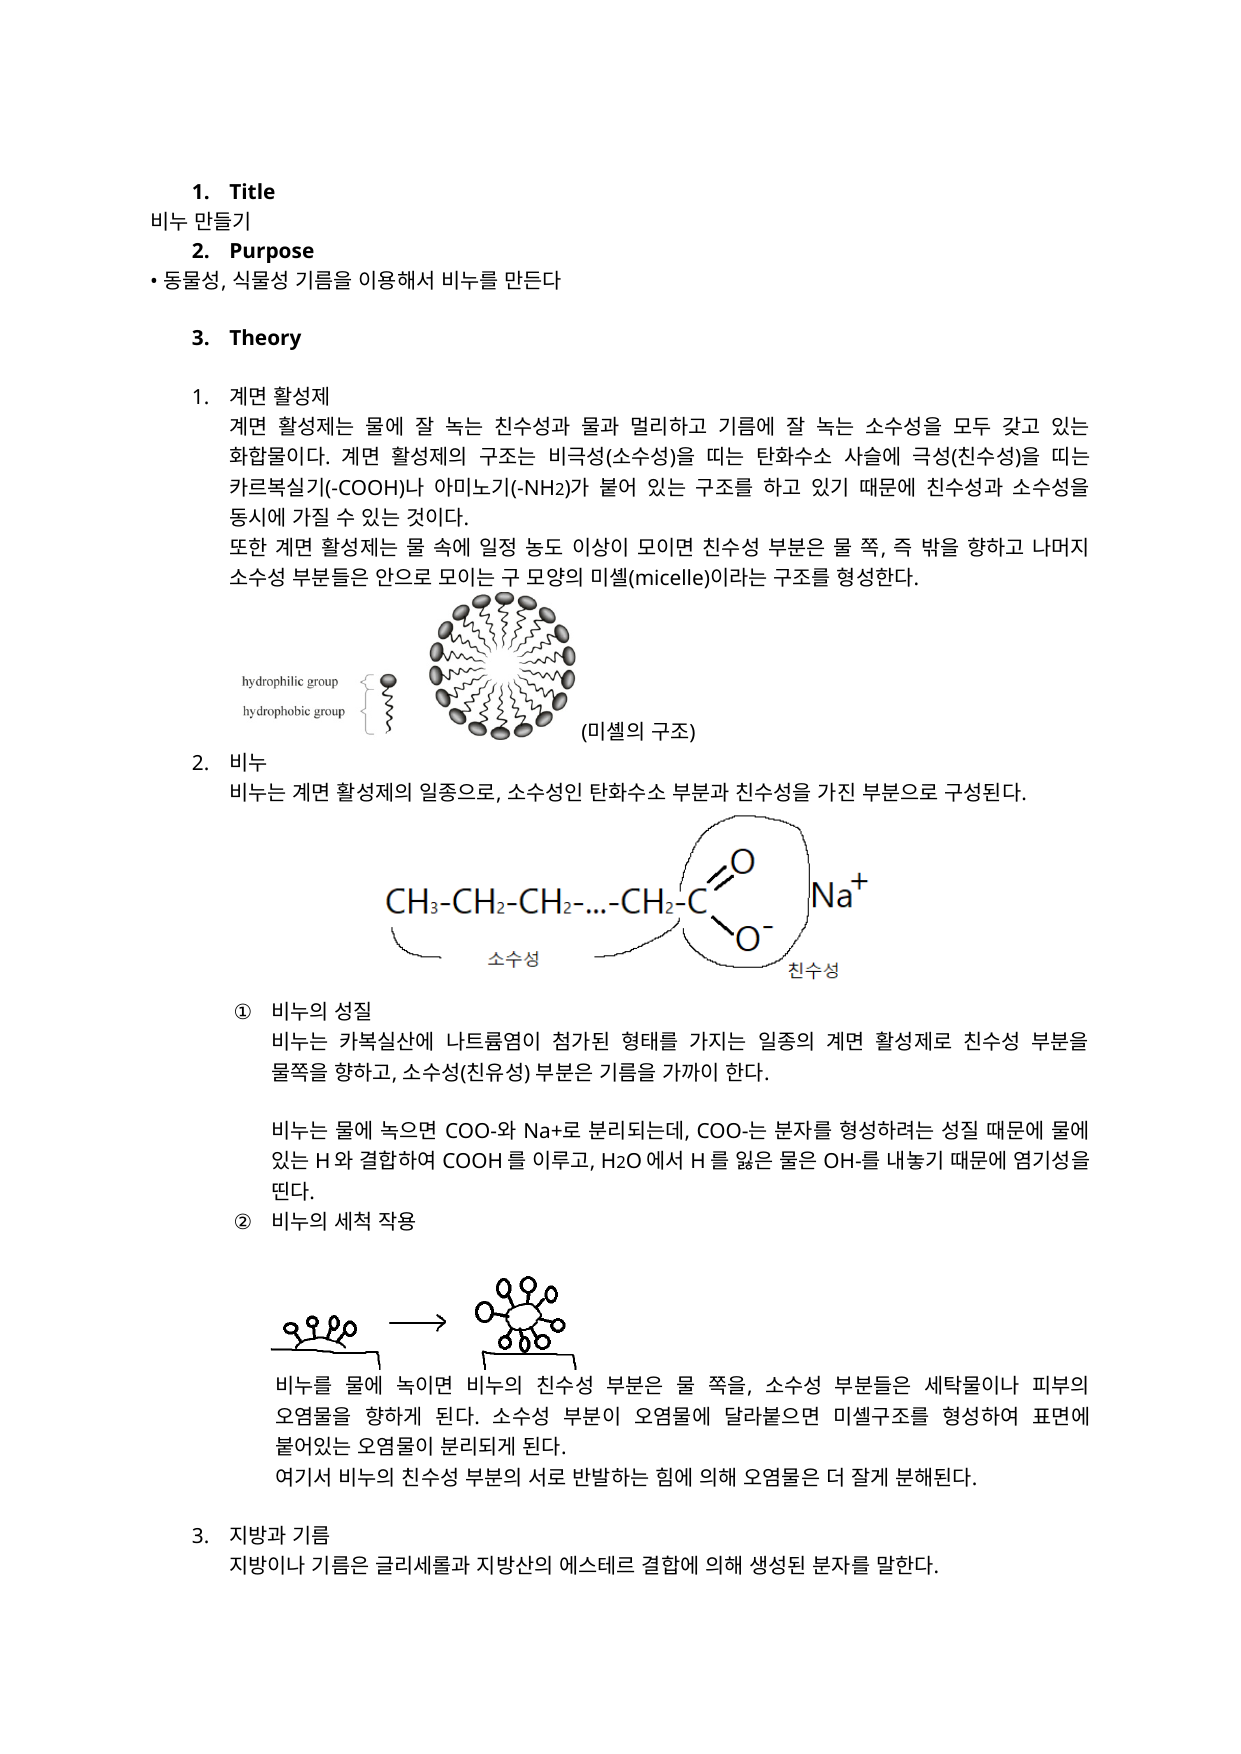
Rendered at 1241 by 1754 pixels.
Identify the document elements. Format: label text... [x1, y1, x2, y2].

picture [229, 592, 576, 740]
list 지방이나 기름은 글리세롤과 지방산의 에스테르 결합에 의해 생성된 분자를 말한다. [229, 1550, 1090, 1580]
list 비누의 세척 작용 [233, 1205, 1090, 1236]
list 계면 활성제 [192, 380, 1090, 410]
list Purpose [192, 236, 1090, 264]
list 비누는 계면 활성제의 일종으로, 소수성인 탄화수소 부분과 친수성을 가진 부분으로 구성된다. [229, 776, 1090, 806]
list 비누는 카복실산에 나트륨염이 첨가된 형태를 가지는 일종의 계면 활성제로 친수성 부분을 물쪽을 향하고, 소수성(친유성) 부분은 기름을 가까이 한다. [271, 1026, 1090, 1086]
list Title [192, 177, 1090, 206]
list 여기서 비누의 친수성 부분의 서로 반발하는 힘에 의해 오염물은 더 잘게 분해된다. [275, 1461, 1090, 1491]
picture [379, 806, 915, 996]
list 지방과 기름 [192, 1519, 1090, 1550]
text 비누 만들기 [150, 206, 1090, 236]
list 또한 계면 활성제는 물 속에 일정 농도 이상이 모이면 친수성 부분은 물 쪽, 즉 밖을 향하고 나머지 소수성 부분들은 안으로 모이는 구 모양의 미셸(micelle)이라는 구조를 형성한다. [229, 531, 1090, 592]
list 비누 [192, 746, 1090, 776]
text • 동물성, 식물성 기름을 이용해서 비누를 만든다 [150, 264, 1090, 294]
list 계면 활성제는 물에 잘 녹는 친수성과 물과 멀리하고 기름에 잘 녹는 소수성을 모두 갖고 있는 화합물이다. 계면 활성제의 구조는 비극성(소수성)을 띠는 탄화수소 사슬에 극성(친수성)을 띠는 카르복실기(-COOH)나 아미노기(-NH2)가 붙어 있는 구조를 하고 있기 때문에 친수성과 소수성을 동시에 가질 수 있는 것이다. [229, 410, 1090, 531]
list Theory [192, 323, 1090, 351]
list 비누는 물에 녹으면 COO-와 Na+로 분리되는데, COO-는 분자를 형성하려는 성질 때문에 물에 있는 H와 결합하여 COOH를 이루고, H2O에서 H를 잃은 물은 OH-를 내놓기 때문에 염기성을 띤다. [271, 1114, 1090, 1205]
picture [270, 1235, 599, 1370]
list 비누를 물에 녹이면 비누의 친수성 부분은 물 쪽을, 소수성 부분들은 세탁물이나 피부의 오염물을 향하게 된다. 소수성 부분이 오염물에 달라붙으면 미셸구조를 형성하여 표면에 붙어있는 오염물이 분리되게 된다. [275, 1370, 1090, 1461]
list 비누의 성질 [233, 995, 1090, 1026]
